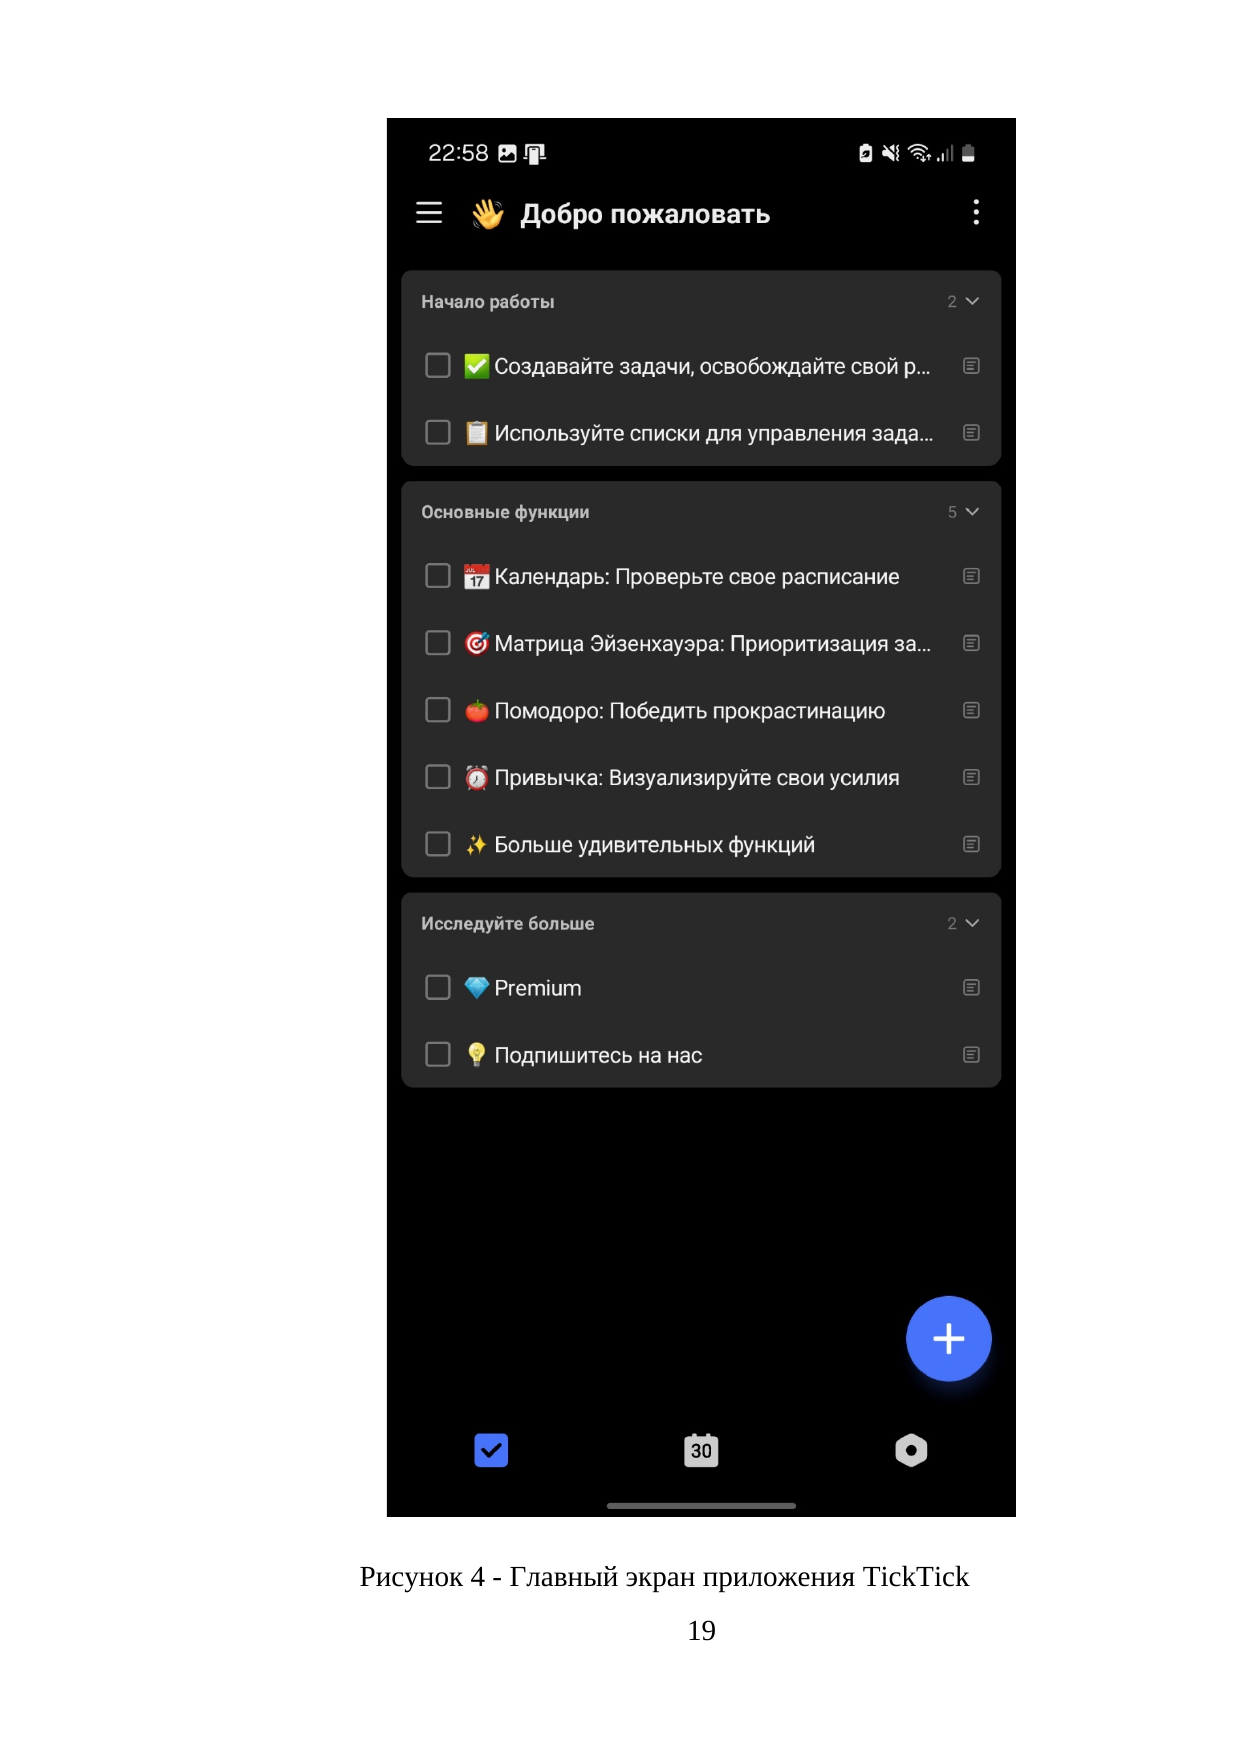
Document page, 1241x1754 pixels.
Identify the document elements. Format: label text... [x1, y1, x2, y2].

text Главный экран приложения TickTick [177, 1559, 1152, 1592]
picture [386, 118, 1016, 1517]
